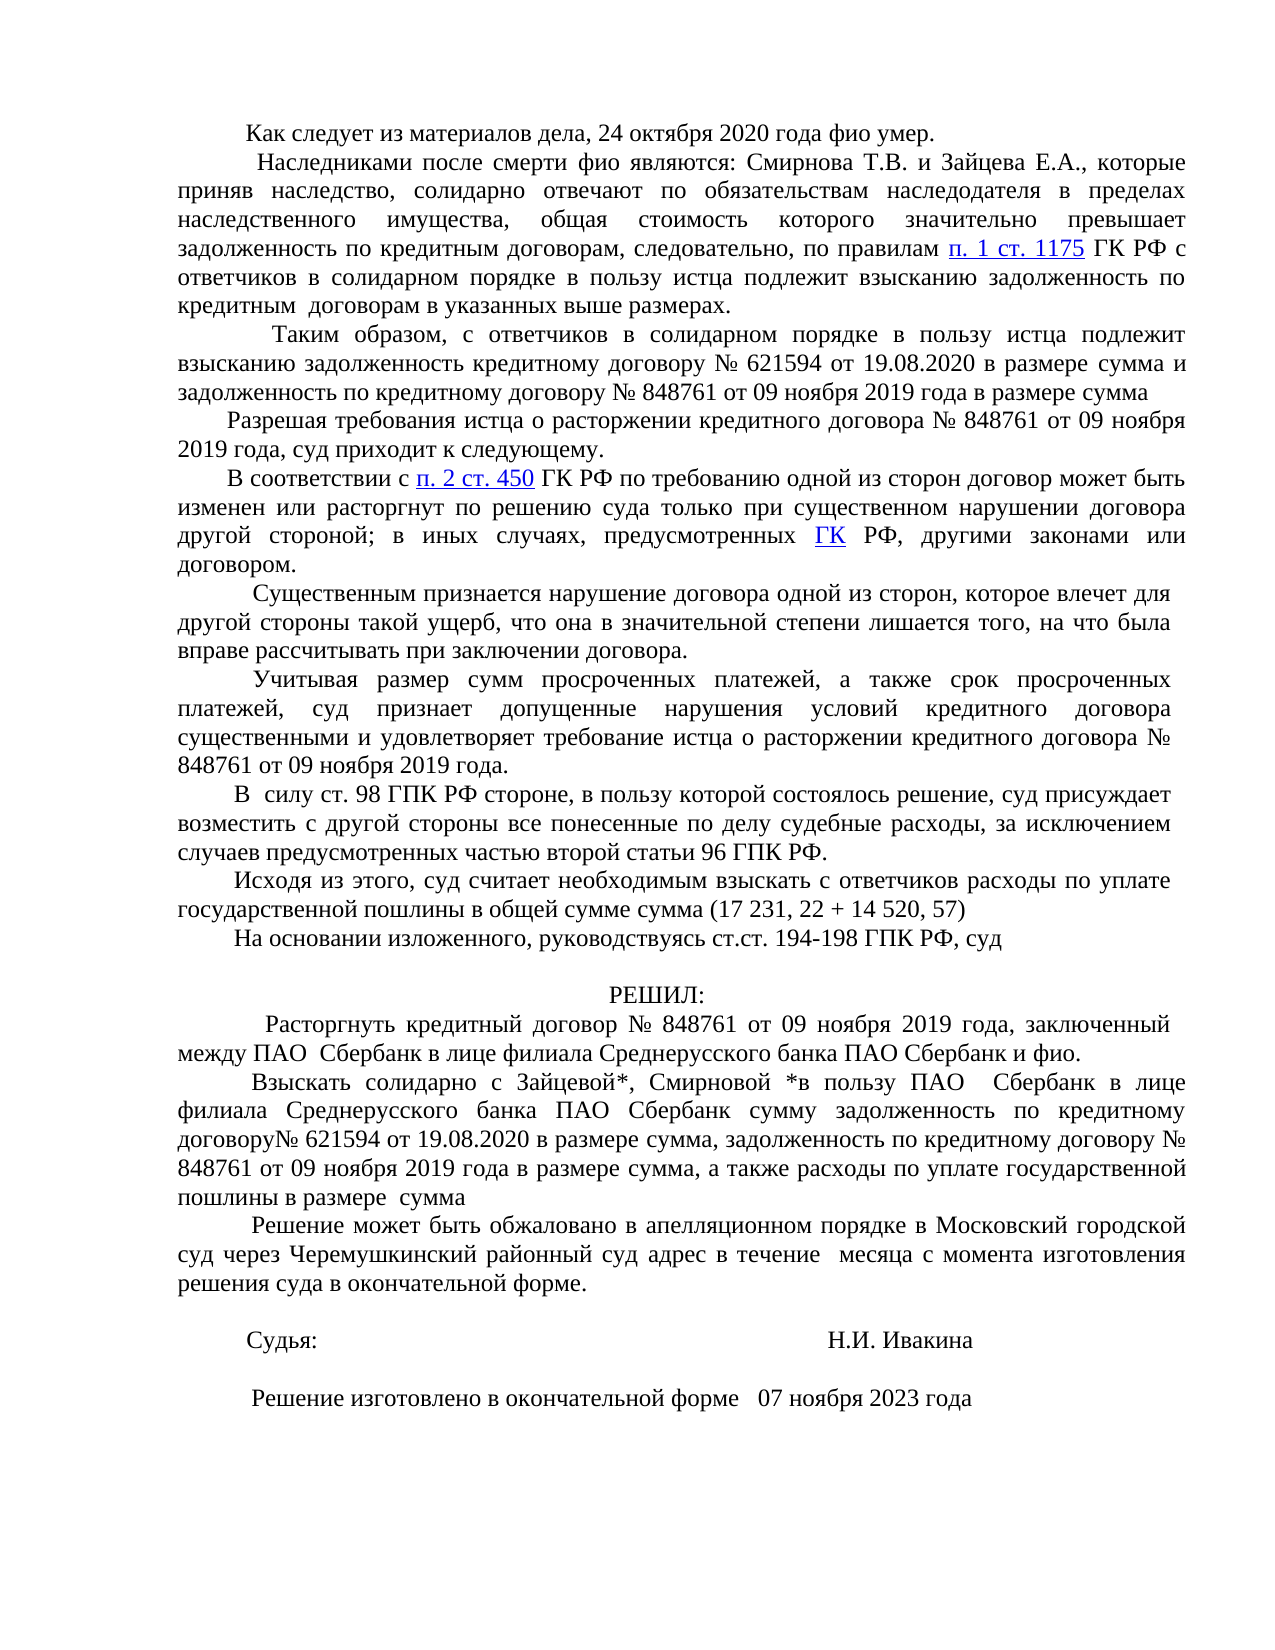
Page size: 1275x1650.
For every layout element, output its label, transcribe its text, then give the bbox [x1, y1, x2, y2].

text Существенным признается нарушение договора одной из сторон, которое влечет для другой стороны такой ущерб, что она в значительной степени лишается того, на что была вправе рассчитывать при заключении договора. [177, 578, 1172, 664]
text Учитывая размер сумм просроченных платежей, а также срок просроченных платежей, суд признает допущенные нарушения условий кредитного договора существенными и удовлетворяет требование истца о расторжении кредитного договора № 848761 от 09 ноября 2019 года. [177, 664, 1172, 779]
text Исходя из этого, суд считает необходимым взыскать с ответчиков расходы по уплате государственной пошлины в общей сумме сумма (17 231, 22 + 14 520, 57) [177, 866, 1172, 923]
text Взыскать солидарно с Зайцевой*, Смирновой *в пользу ПАО Сбербанк в лице филиала Среднерусского банка ПАО Сбербанк сумму задолженность по кредитному договору№ 621594 от 19.08.2020 в размере сумма, задолженность по кредитному договору № 848761 от 09 ноября 2019 года в размере сумма, а также расходы по уплате государственной пошлины в размере сумма [177, 1067, 1186, 1211]
text Решение может быть обжаловано в апелляционном порядке в Московский городской суд через Черемушкинский районный суд адрес в течение месяца с момента изготовления решения суда в окончательной форме. [177, 1211, 1186, 1297]
text Как следует из материалов дела, 24 октября 2020 года фио умер. [177, 118, 1186, 147]
text Расторгнуть кредитный договор № 848761 от 09 ноября 2019 года, заключенный между ПАО Сбербанк в лице филиала Среднерусского банка ПАО Сбербанк и фио. [177, 1009, 1172, 1067]
text В силу ст. 98 ГПК РФ стороне, в пользу которой состоялось решение, суд присуждает возместить с другой стороны все понесенные по делу судебные расходы, за исключением случаев предусмотренных частью второй статьи 96 ГПК РФ. [177, 779, 1172, 866]
text Решение изготовлено в окончательной форме 07 ноября 2023 года [177, 1383, 1186, 1412]
text РЕШИЛ: [177, 981, 1186, 1009]
text Судья: Н.И. Ивакина [177, 1326, 1186, 1354]
text Таким образом, с ответчиков в солидарном порядке в пользу истца подлежит взысканию задолженность кредитному договору № 621594 от 19.08.2020 в размере сумма и задолженность по кредитному договору № 848761 от 09 ноября 2019 года в размере сумма [177, 319, 1186, 406]
text В соответствии с п. 2 ст. 450 ГК РФ по требованию одной из сторон договор может быть изменен или расторгнут по решению суда только при существенном нарушении договора другой стороной; в иных случаях, предусмотренных ГК РФ, другими законами или договором. [177, 463, 1186, 578]
text Разрешая требования истца о расторжении кредитного договора № 848761 от 09 ноября 2019 года, суд приходит к следующему. [177, 406, 1186, 463]
text На основании изложенного, руководствуясь ст.ст. 194-198 ГПК РФ, суд [177, 923, 1172, 952]
text Наследниками после смерти фио являются: Смирнова Т.В. и Зайцева Е.А., которые приняв наследство, солидарно отвечают по обязательствам наследодателя в пределах наследственного имущества, общая стоимость которого значительно превышает задолженность по кредитным договорам, следовательно, по правилам п. 1 ст. 1175 ГК РФ с ответчиков в солидарном порядке в пользу истца подлежит взысканию задолженность по кредитным договорам в указанных выше размерах. [177, 147, 1186, 319]
